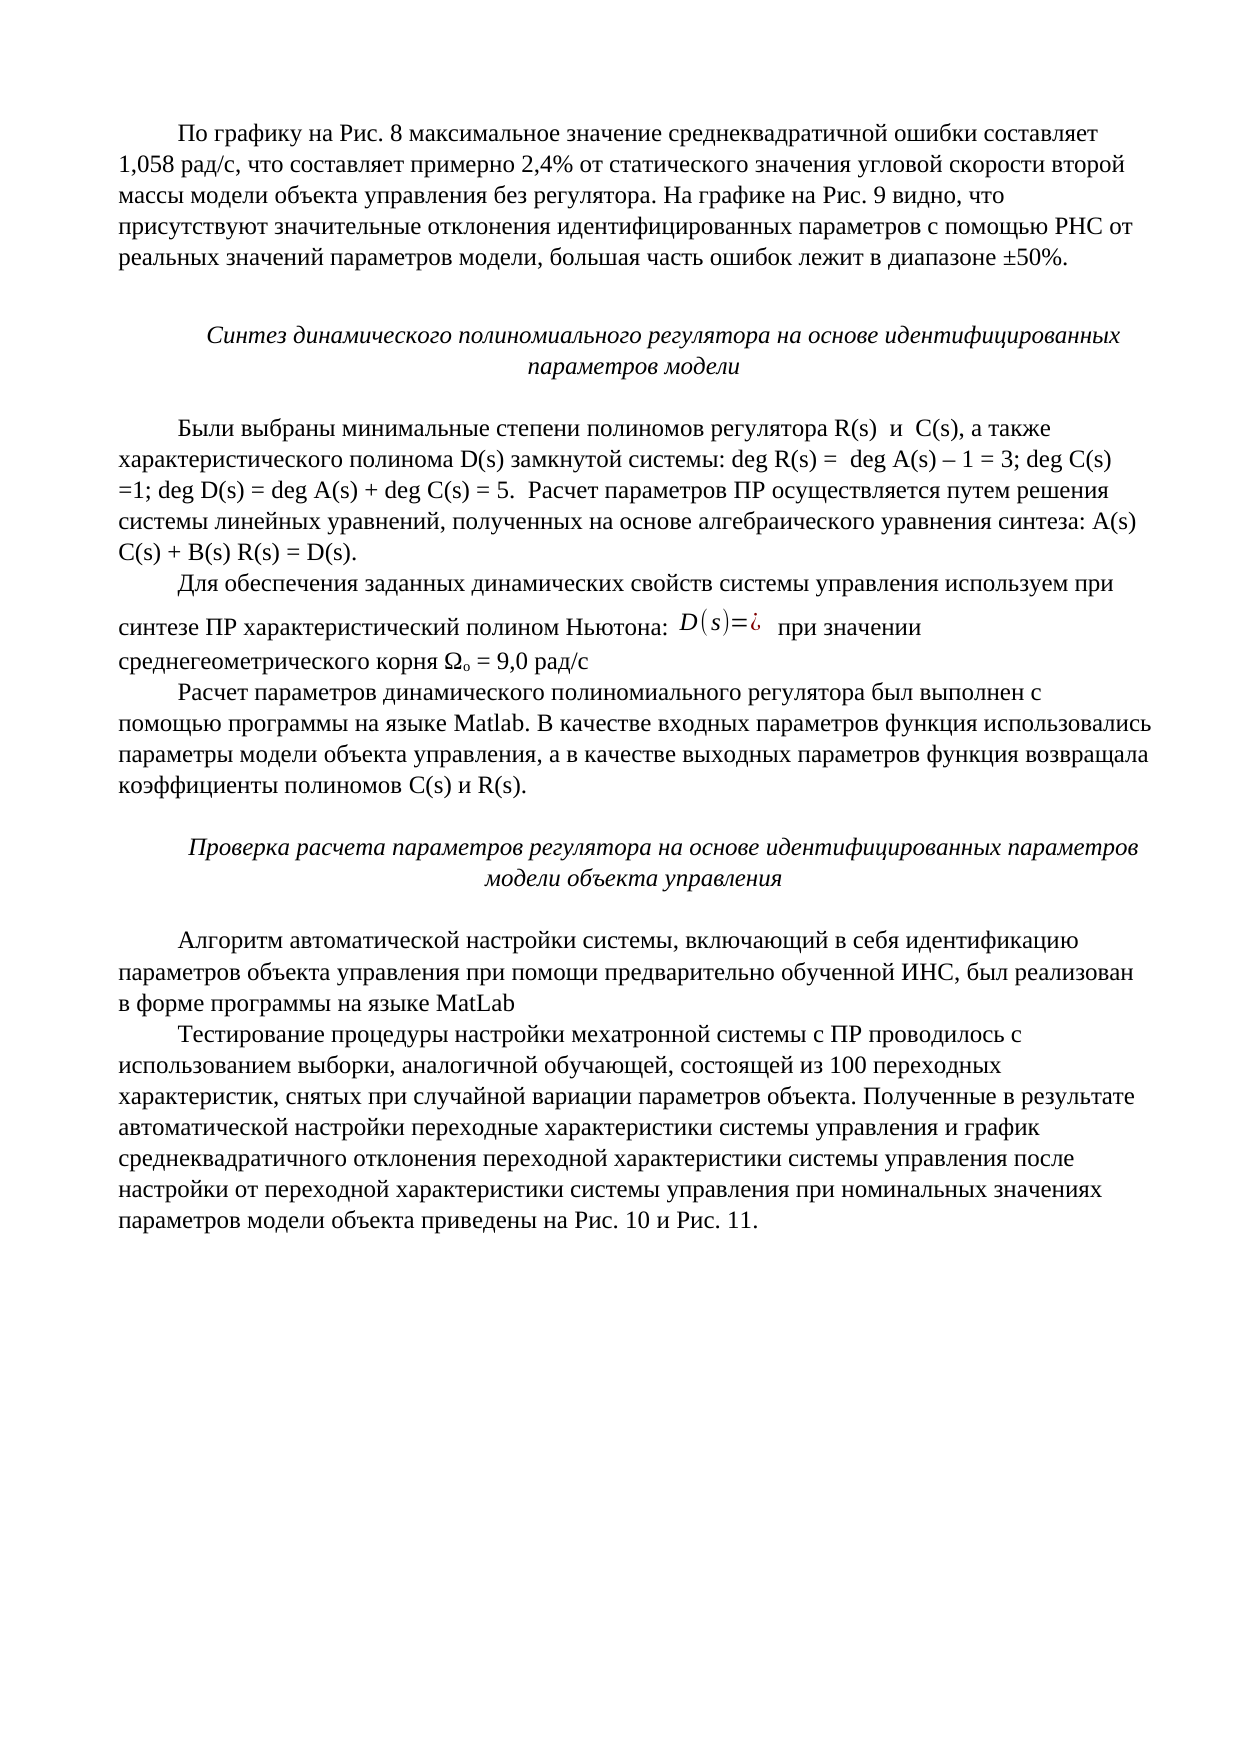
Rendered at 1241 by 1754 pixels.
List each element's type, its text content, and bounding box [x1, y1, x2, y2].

text Для обеспечения заданных динамических свойств системы управления используем при синтезе ПР характеристический полином Ньютона: при значении среднегеометрического корня Ωo = 9,0 рад/с [118, 568, 1152, 675]
text Были выбраны минимальные степени полиномов регулятора R(s) и C(s), а также характеристического полинома D(s) замкнутой системы: deg R(s) = deg A(s) – 1 = 3; deg C(s) =1; deg D(s) = deg A(s) + deg C(s) = 5. Расчет параметров ПР осуществляется путем решения системы линейных уравнений, полученных на основе алгебраического уравнения синтеза: A(s) C(s) + B(s) R(s) = D(s). [118, 413, 1152, 566]
text Тестирование процедуры настройки мехатронной системы с ПР проводилось с использованием выборки, аналогичной обучающей, состоящей из 100 переходных характеристик, снятых при случайной вариации параметров объекта. Полученные в результате автоматической настройки переходные характеристики системы управления и график среднеквадратичного отклонения переходной характеристики системы управления после настройки от переходной характеристики системы управления при номинальных значениях параметров модели объекта приведены на Рис. 9 и Рис. 10. [118, 1019, 1152, 1234]
text Алгоритм автоматической настройки системы, включающий в себя идентификацию параметров объекта управления при помощи предварительно обученной ИНС, был реализован в форме программы на языке MatLab [118, 926, 1152, 1016]
text По графику на Рис. 7 максимальное значение среднеквадратичной ошибки составляет 1,058 рад/с, что составляет примерно 2,4% от статического значения угловой скорости второй массы модели объекта управления без регулятора. На графике на Рис. 8 видно, что присутствуют значительные отклонения идентифицированных параметров с помощью РНС от реальных значений параметров модели, большая часть ошибок лежит в диапазоне ±50%. [118, 118, 1152, 271]
text Расчет параметров динамического полиномиального регулятора был выполнен с помощью программы на языке Matlab. В качестве входных параметров функция использовались параметры модели объекта управления, а в качестве выходных параметров функция возвращала коэффициенты полиномов C(s) и R(s). [118, 677, 1152, 799]
text Синтез динамического полиномиального регулятора на основе идентифицированных параметров модели [118, 320, 1152, 380]
text Проверка расчета параметров регулятора на основе идентифицированных параметров модели объекта управления [118, 832, 1152, 892]
